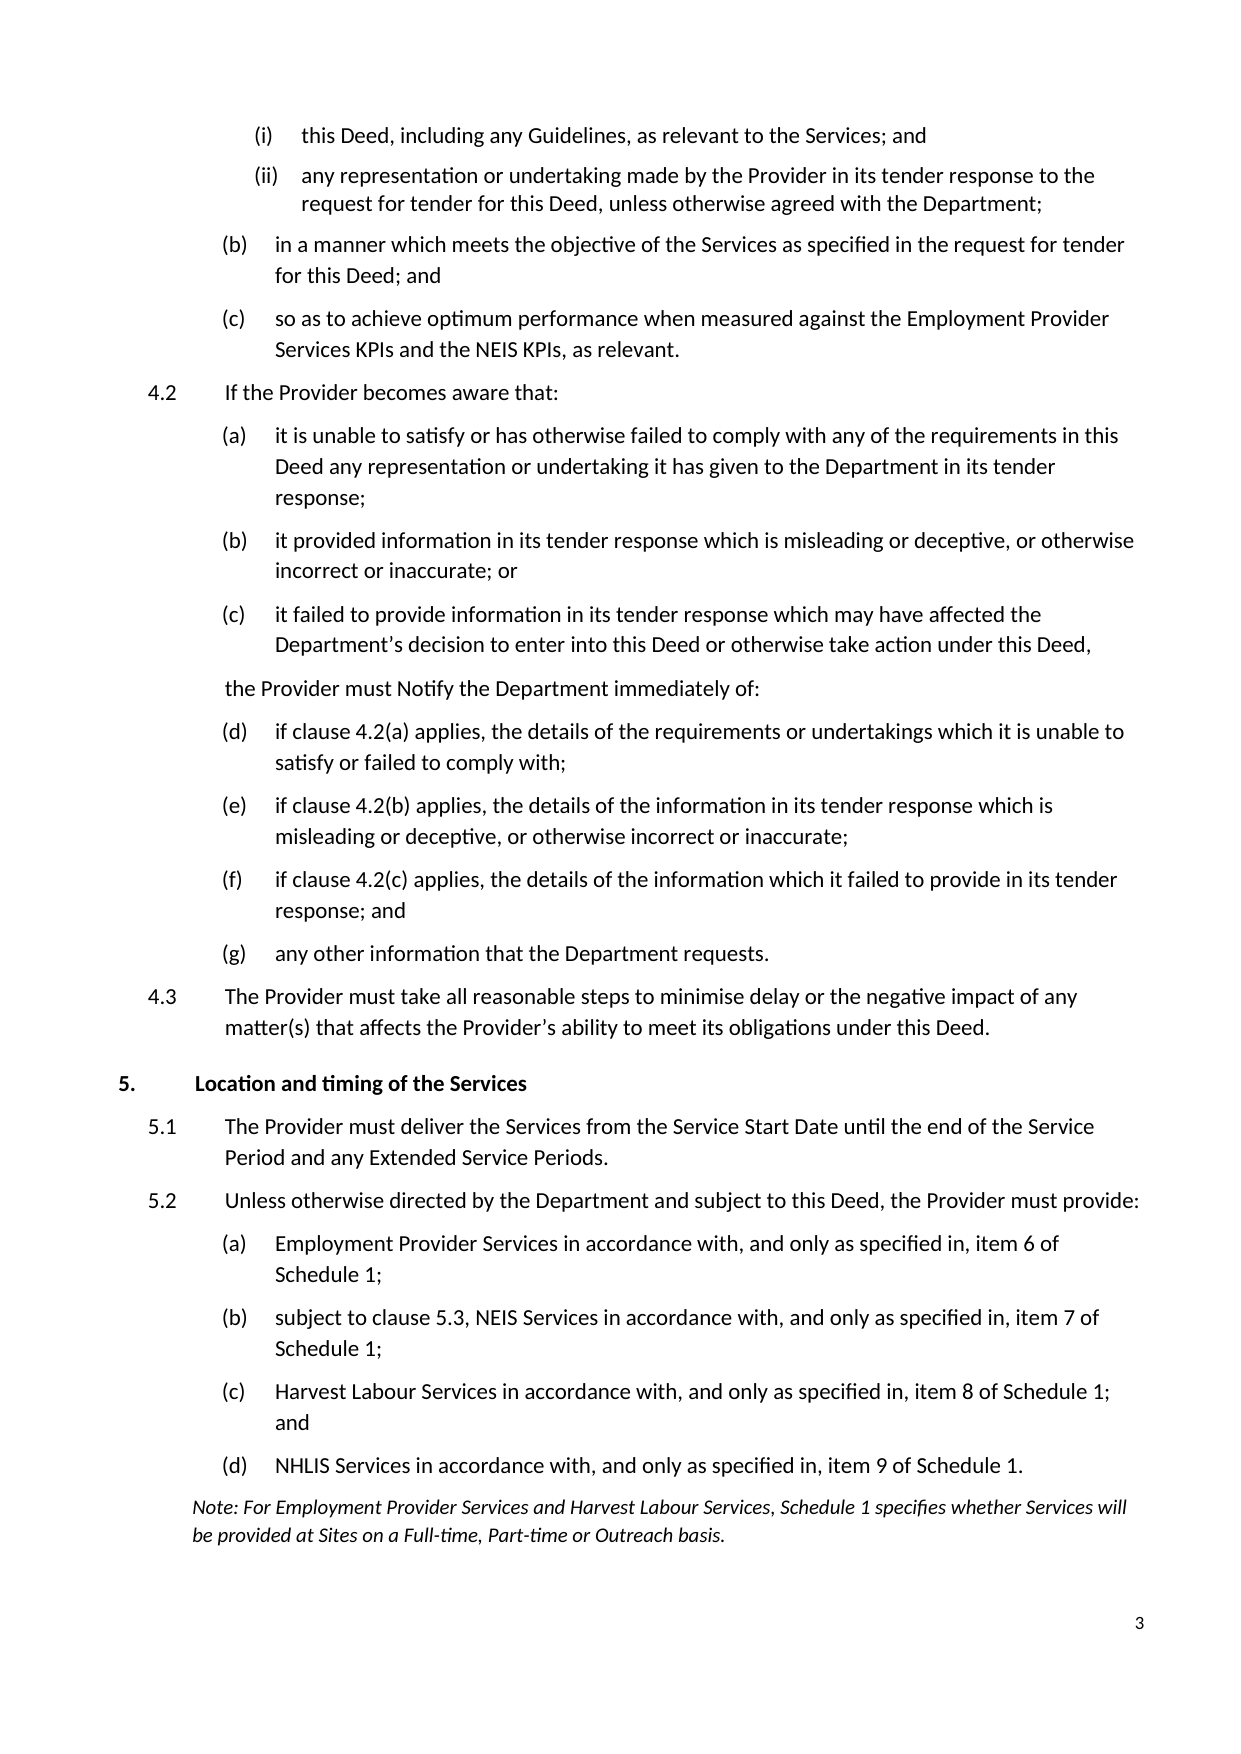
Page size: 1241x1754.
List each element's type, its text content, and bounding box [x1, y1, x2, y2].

list any representation or undertaking made by the Provider in its tender response to the request for tender for this Deed, unless otherwise agreed with the Department; [254, 162, 1144, 218]
text Note: For Employment Provider Services and Harvest Labour Services, Schedule 1 specifies whether Services will be provided at Sites on a Full-time, Part-time or Outreach basis. [192, 1494, 1144, 1547]
text if clause 4.2(a) applies, the details of the requirements or undertakings which it is unable to satisfy or failed to comply with; [222, 717, 1144, 776]
text any other information that the Department requests. [222, 939, 1144, 967]
text Location and timing of the Services [118, 1069, 1144, 1097]
text subject to clause 5.3, NEIS Services in accordance with, and only as specified in, item 7 of Schedule 1; [222, 1303, 1144, 1362]
list this Deed, including any Guidelines, as relevant to the Services; and [254, 121, 1144, 149]
text in a manner which meets the objective of the Services as specified in the request for tender for this Deed; and [222, 230, 1144, 289]
text Employment Provider Services in accordance with, and only as specified in, item 6 of Schedule 1; [222, 1229, 1144, 1288]
text it failed to provide information in its tender response which may have affected the Department’s decision to enter into this Deed or otherwise take action under this Deed, [222, 600, 1144, 659]
text The Provider must take all reasonable steps to minimise delay or the negative impact of any matter(s) that affects the Provider’s ability to meet its obligations under this Deed. [148, 982, 1144, 1041]
text if clause 4.2(c) applies, the details of the information which it failed to provide in its tender response; and [222, 865, 1144, 924]
text Unless otherwise directed by the Department and subject to this Deed, the Provider must provide: [148, 1186, 1144, 1214]
text if clause 4.2(b) applies, the details of the information in its tender response which is misleading or deceptive, or otherwise incorrect or inaccurate; [222, 791, 1144, 850]
text it provided information in its tender response which is misleading or deceptive, or otherwise incorrect or inaccurate; or [222, 526, 1144, 585]
text the Provider must Notify the Department immediately of: [224, 674, 1144, 702]
text so as to achieve optimum performance when measured against the Employment Provider Services KPIs and the NEIS KPIs, as relevant. [222, 304, 1144, 363]
text Harvest Labour Services in accordance with, and only as specified in, item 8 of Schedule 1; and [222, 1377, 1144, 1436]
text it is unable to satisfy or has otherwise failed to comply with any of the requirements in this Deed any representation or undertaking it has given to the Department in its tender response; [222, 421, 1144, 511]
text If the Provider becomes aware that: [148, 378, 1144, 406]
text The Provider must deliver the Services from the Service Start Date until the end of the Service Period and any Extended Service Periods. [148, 1112, 1144, 1171]
text NHLIS Services in accordance with, and only as specified in, item 9 of Schedule 1. [222, 1451, 1144, 1479]
